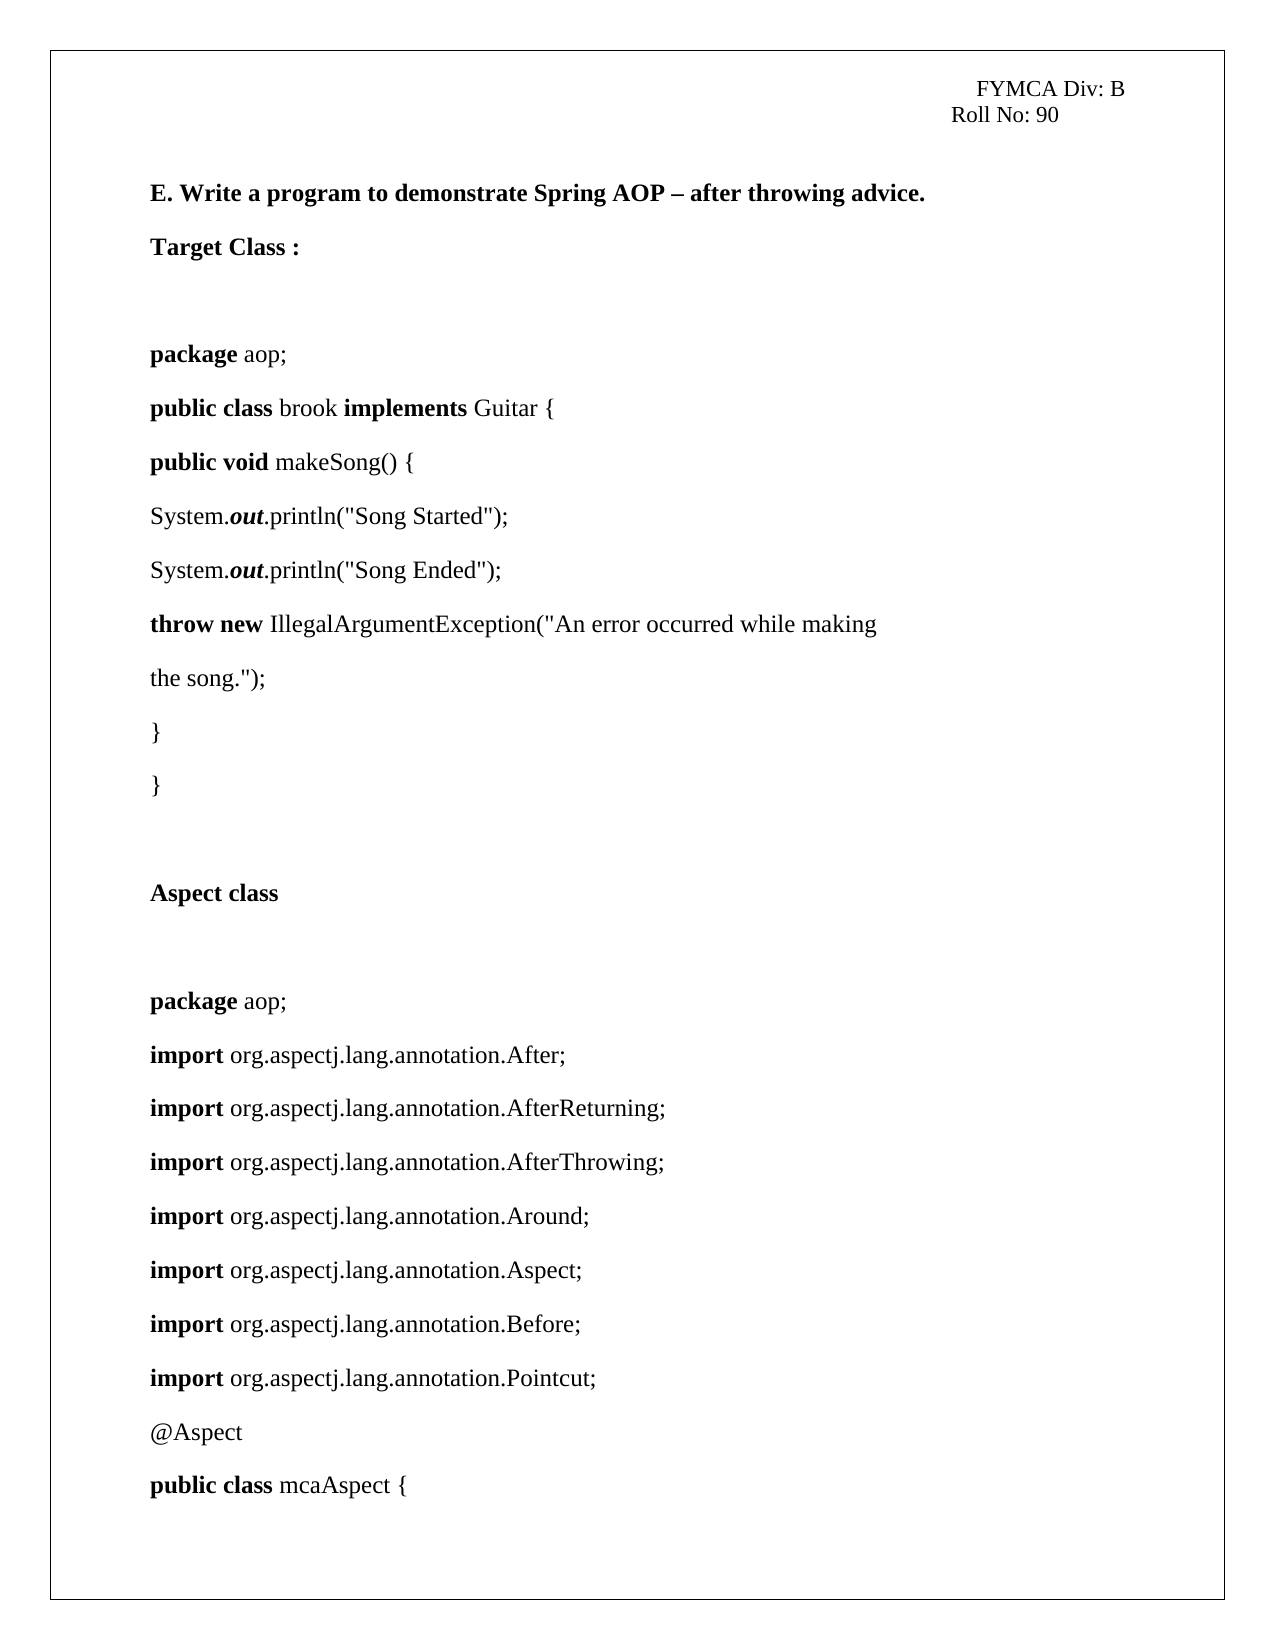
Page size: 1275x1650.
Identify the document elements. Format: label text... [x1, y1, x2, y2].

text import org.aspectj.lang.annotation.AfterThrowing; [150, 1147, 1125, 1176]
text public class brook implements Guitar { [150, 393, 1125, 422]
text import org.aspectj.lang.annotation.After; [150, 1040, 1125, 1068]
text package aop; [150, 339, 1125, 368]
text package aop; [150, 986, 1125, 1014]
text Target Class : [150, 232, 1125, 261]
text import org.aspectj.lang.annotation.AfterReturning; [150, 1093, 1125, 1122]
text } [150, 717, 1125, 745]
text import org.aspectj.lang.annotation.Aspect; [150, 1255, 1125, 1284]
text System.out.println("Song Ended"); [150, 555, 1125, 584]
text import org.aspectj.lang.annotation.Before; [150, 1309, 1125, 1338]
text System.out.println("Song Started"); [150, 501, 1125, 530]
text Aspect class [150, 878, 1125, 907]
text import org.aspectj.lang.annotation.Around; [150, 1201, 1125, 1230]
text public void makeSong() { [150, 447, 1125, 476]
text throw new IllegalArgumentException("An error occurred while making [150, 609, 1125, 638]
text the song."); [150, 663, 1125, 691]
text } [150, 770, 1125, 799]
text @Aspect [150, 1417, 1125, 1445]
text E. Write a program to demonstrate Spring AOP – after throwing advice. [150, 178, 1125, 207]
text import org.aspectj.lang.annotation.Pointcut; [150, 1363, 1125, 1392]
text public class mcaAspect { [150, 1471, 1125, 1499]
